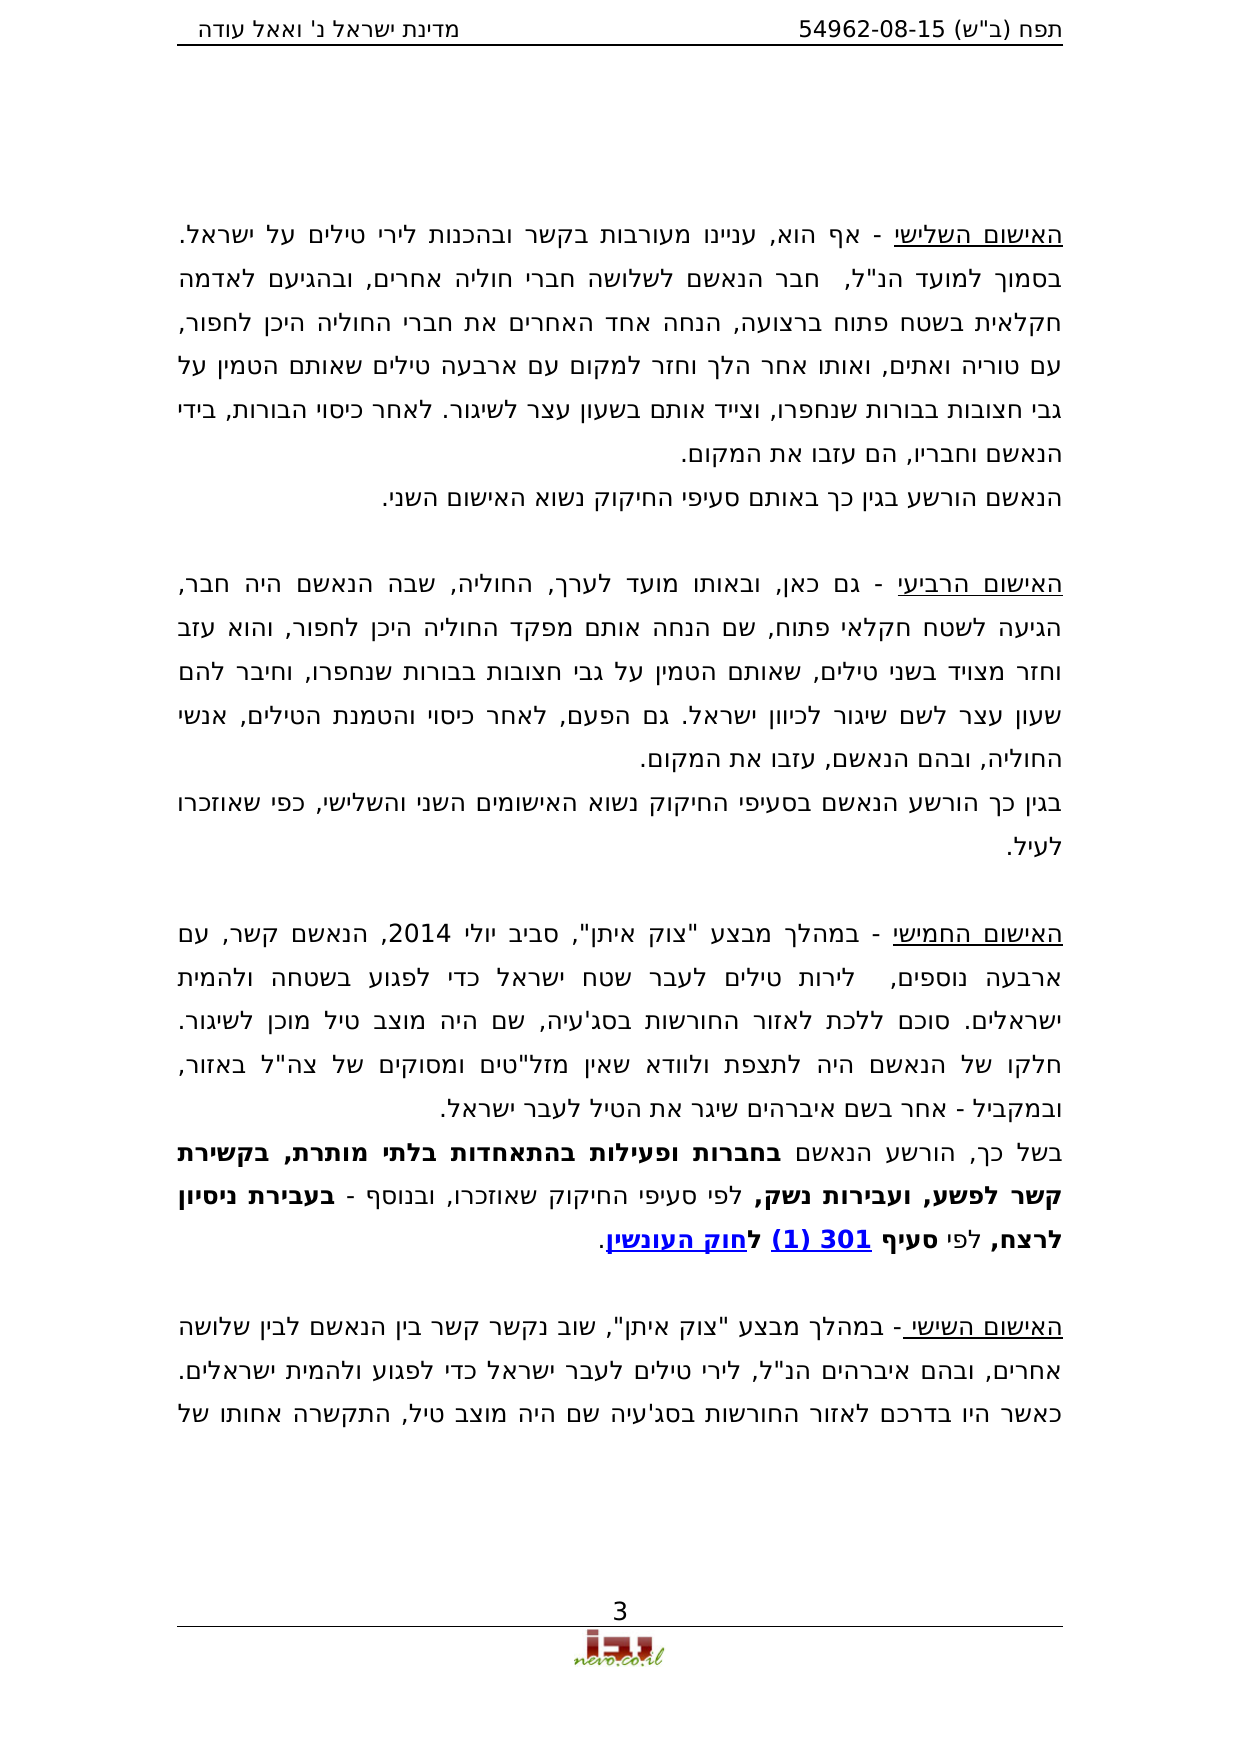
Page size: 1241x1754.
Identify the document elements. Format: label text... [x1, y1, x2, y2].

picture [574, 1629, 666, 1667]
text האישום השלישי - אף הוא, עניינו מעורבות בקשר ובהכנות לירי טילים על ישראל. בסמוך למועד הנ"ל, חבר הנאשם לשלושה חברי חוליה אחרים, ובהגיעם לאדמה חקלאית בשטח פתוח ברצועה, הנחה אחד האחרים את חברי החוליה היכן לחפור, עם טוריה ואתים, ואותו אחר הלך וחזר למקום עם ארבעה טילים שאותם הטמין על גבי חצובות בבורות שנחפרו, וצייד אותם בשעון עצר לשיגור. לאחר כיסוי הבורות, בידי הנאשם וחבריו, הם עזבו את המקום. [177, 220, 1063, 468]
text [177, 1312, 1063, 1429]
text בשל כך, הורשע הנאשם בחברות ופעילות בהתאחדות בלתי מותרת, בקשירת קשר לפשע, ועבירות נשק, לפי סעיפי החיקוק שאוזכרו, ובנוסף - בעבירת ניסיון לרצח, לפי סעיף 301 (1) לחוק העונשין. [177, 1138, 1063, 1254]
text בגין כך הורשע הנאשם בסעיפי החיקוק נשוא האישומים השני והשלישי, כפי שאוזכרו לעיל. [177, 788, 1063, 861]
text האישום החמישי - במהלך מבצע "צוק איתן", סביב יולי 2014, הנאשם קשר, עם ארבעה נוספים, לירות טילים לעבר שטח ישראל כדי לפגוע בשטחה ולהמית ישראלים. סוכם ללכת לאזור החורשות בסג'עיה, שם היה מוצב טיל מוכן לשיגור. חלקו של הנאשם היה לתצפת ולוודא שאין מזל"טים ומסוקים של צה"ל באזור, ובמקביל - אחר בשם איברהים שיגר את הטיל לעבר ישראל. [177, 919, 1063, 1123]
text הנאשם הורשע בגין כך באותם סעיפי החיקוק נשוא האישום השני. [177, 483, 1063, 512]
text האישום הרביעי - גם כאן, ובאותו מועד לערך, החוליה, שבה הנאשם היה חבר, הגיעה לשטח חקלאי פתוח, שם הנחה אותם מפקד החוליה היכן לחפור, והוא עזב וחזר מצויד בשני טילים, שאותם הטמין על גבי חצובות בבורות שנחפרו, וחיבר להם שעון עצר לשם שיגור לכיוון ישראל. גם הפעם, לאחר כיסוי והטמנת הטילים, אנשי החוליה, ובהם הנאשם, עזבו את המקום. [177, 570, 1063, 774]
